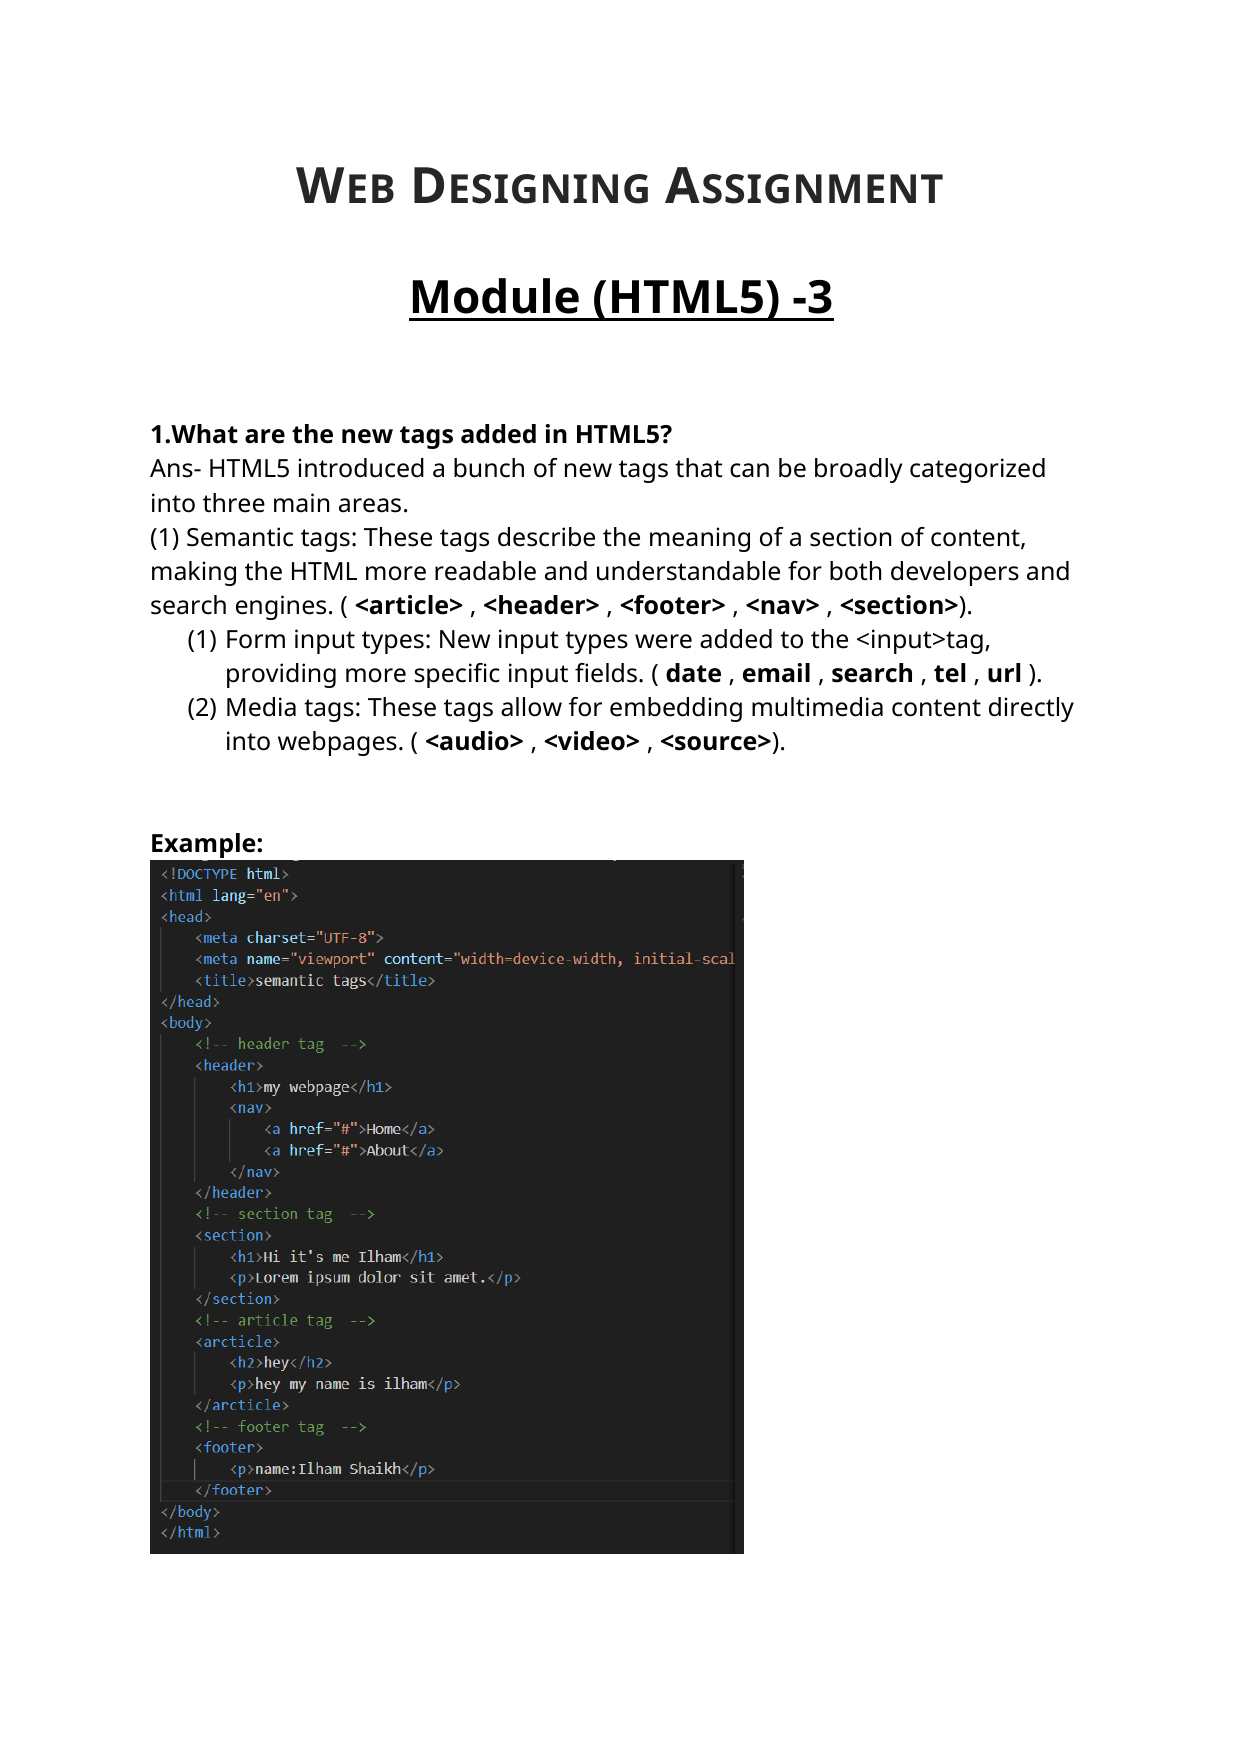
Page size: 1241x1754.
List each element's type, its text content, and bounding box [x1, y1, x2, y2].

text Ans- HTML5 introduced a bunch of new tags that can be broadly categorized into three main areas. [150, 451, 1090, 519]
text (1) Semantic tags: These tags describe the meaning of a section of content, making the HTML more readable and understandable for both developers and search engines. ( <article> , <header> , <footer> , <nav> , <section>). [150, 519, 1090, 621]
text 1.What are the new tags added in HTML5? [150, 417, 1090, 451]
text Module (HTML5) -3 [150, 265, 1090, 327]
list Form input types: New input types were added to the <input>tag, providing more specific input fields. ( date , email , search , tel , url ). [187, 621, 1090, 689]
list Media tags: These tags allow for embedding multimedia content directly into webpages. ( <audio> , <video> , <source>). [187, 689, 1090, 758]
text Example: [150, 826, 1090, 860]
picture [150, 860, 744, 1554]
title Web Designing Assignment [150, 150, 1090, 218]
